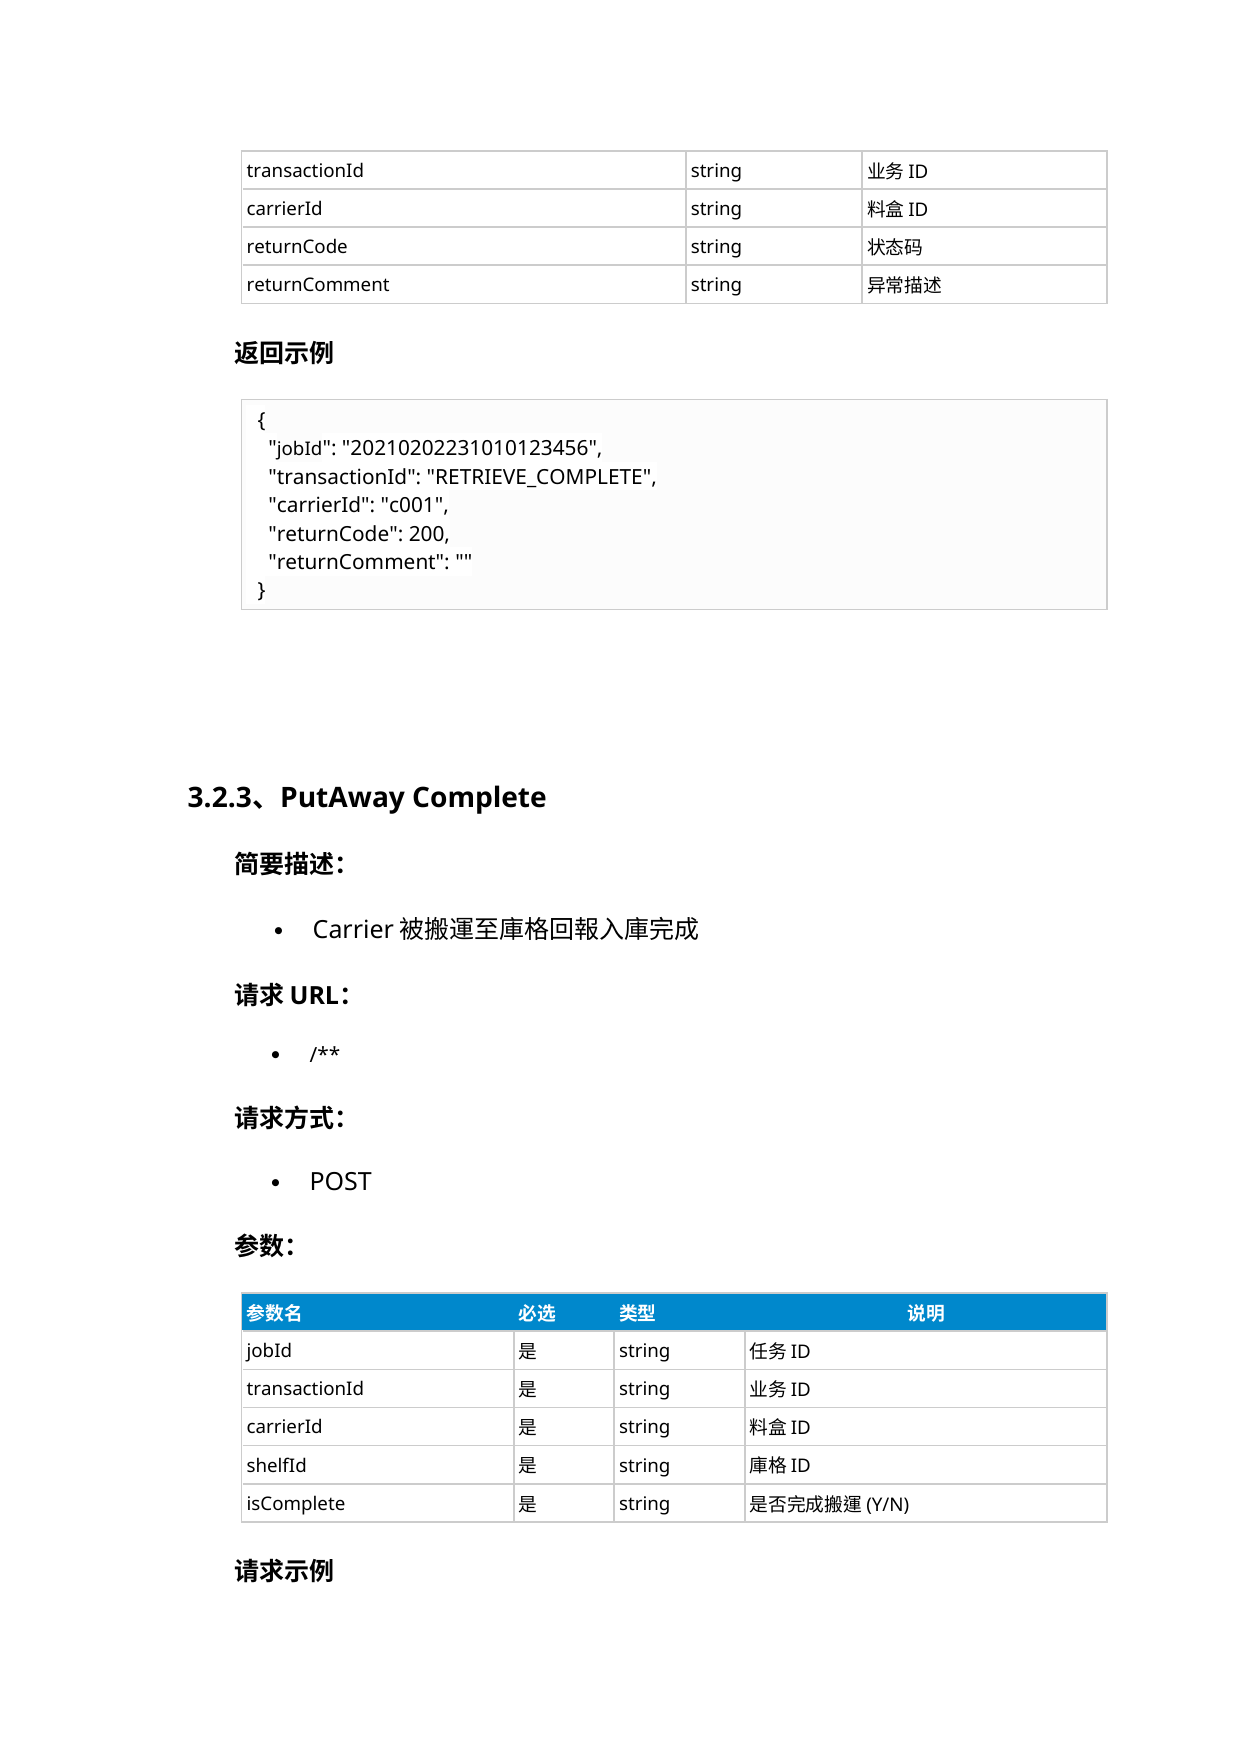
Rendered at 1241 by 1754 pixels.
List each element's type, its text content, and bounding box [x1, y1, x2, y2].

table_cell 业务ID [863, 152, 1106, 188]
table_cell string [615, 1485, 744, 1521]
table_cell 是 [515, 1485, 613, 1521]
table_cell 庫格ID [746, 1446, 1106, 1483]
table_header 必选 [514, 1294, 614, 1330]
text 请求方式： [234, 1098, 1053, 1134]
table_cell carrierId [242, 189, 685, 226]
table_cell 是 [515, 1332, 613, 1368]
table_cell string [615, 1408, 744, 1445]
table_cell 状态码 [863, 228, 1106, 264]
text 返回示例 [234, 333, 1053, 369]
table_cell 是 [515, 1408, 613, 1445]
table_cell string [615, 1332, 744, 1368]
list Carrier被搬運至庫格回報入庫完成 [275, 910, 1053, 946]
table_cell carrierId [242, 1408, 513, 1445]
list /** [272, 1041, 1053, 1069]
table_cell isComplete [242, 1484, 513, 1521]
text 请求URL： [234, 975, 1053, 1011]
table_cell 料盒ID [863, 190, 1106, 226]
text 简要描述： [234, 844, 1053, 881]
table_header 参数名 [242, 1294, 514, 1330]
table_header 类型 [614, 1294, 745, 1330]
table_cell 是否完成搬運 (Y/N) [746, 1485, 1106, 1521]
table_cell transactionId [242, 1370, 513, 1407]
table_cell jobId [242, 1331, 513, 1368]
table_cell string [615, 1370, 744, 1407]
table_cell string [687, 152, 861, 188]
table_cell returnCode [242, 227, 685, 264]
table_cell 任务ID [746, 1332, 1106, 1368]
table_header 说明 [745, 1294, 1106, 1330]
table_cell 是 [515, 1446, 613, 1483]
table_cell 异常描述 [863, 266, 1106, 302]
table_header { "jobId": "20210202231010123456", "transactionId": "RETRIEVE_COMPLETE", "carrierId": "c001", "returnCode": 200, "returnComment": "" } [242, 400, 1106, 609]
table_cell 是 [515, 1370, 613, 1407]
text 请求示例 [234, 1552, 1053, 1588]
table_cell string [615, 1446, 744, 1483]
table_cell string [687, 190, 861, 226]
table_cell string [687, 266, 861, 302]
table_cell shelfId [242, 1446, 513, 1483]
text 参数： [234, 1227, 1053, 1263]
table_cell transactionId [242, 152, 685, 188]
list POST [272, 1164, 1053, 1198]
table_cell returnComment [242, 265, 685, 302]
text 3.2.3、PutAway Complete [187, 774, 1053, 815]
table_cell 业务ID [746, 1370, 1106, 1407]
table_cell 料盒ID [746, 1408, 1106, 1445]
table_cell string [687, 228, 861, 264]
